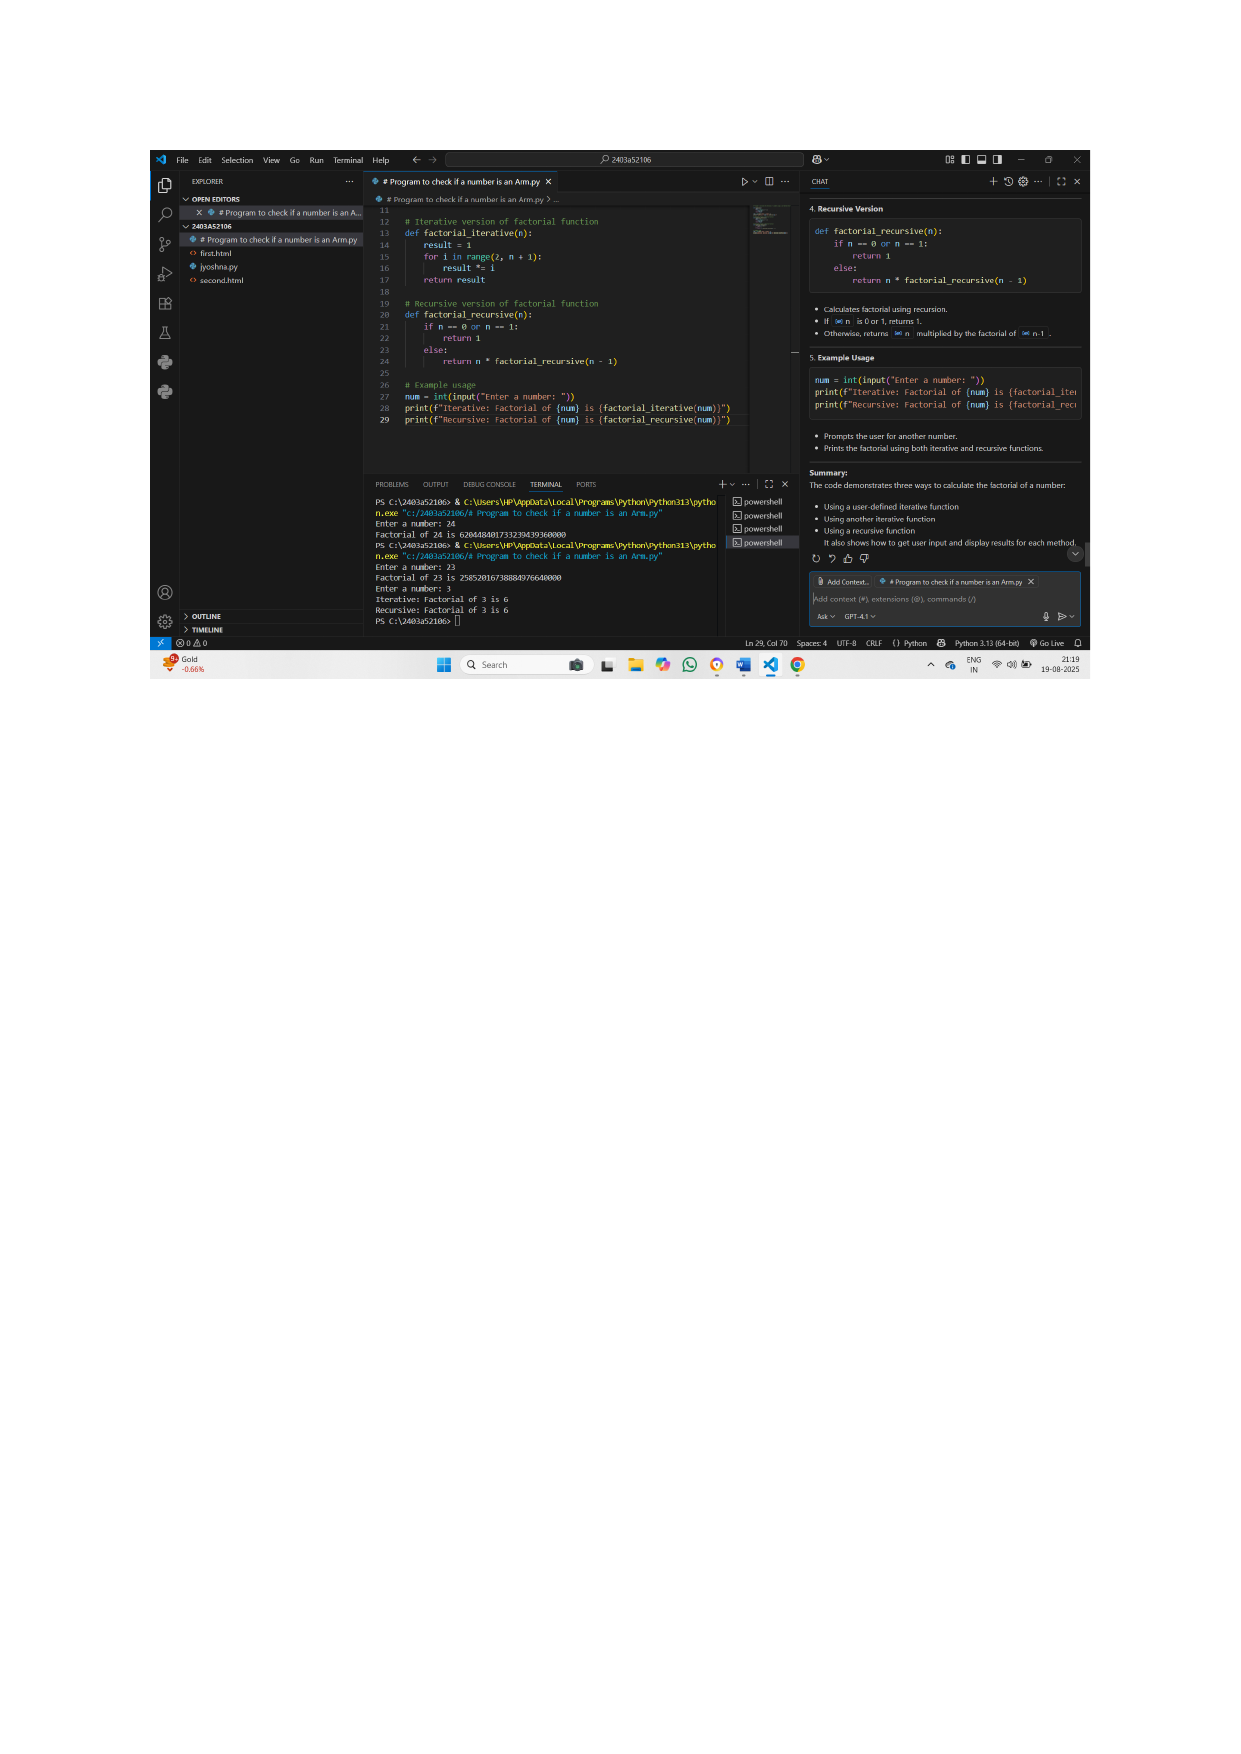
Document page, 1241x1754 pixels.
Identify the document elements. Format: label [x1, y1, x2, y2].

picture [150, 150, 1091, 679]
